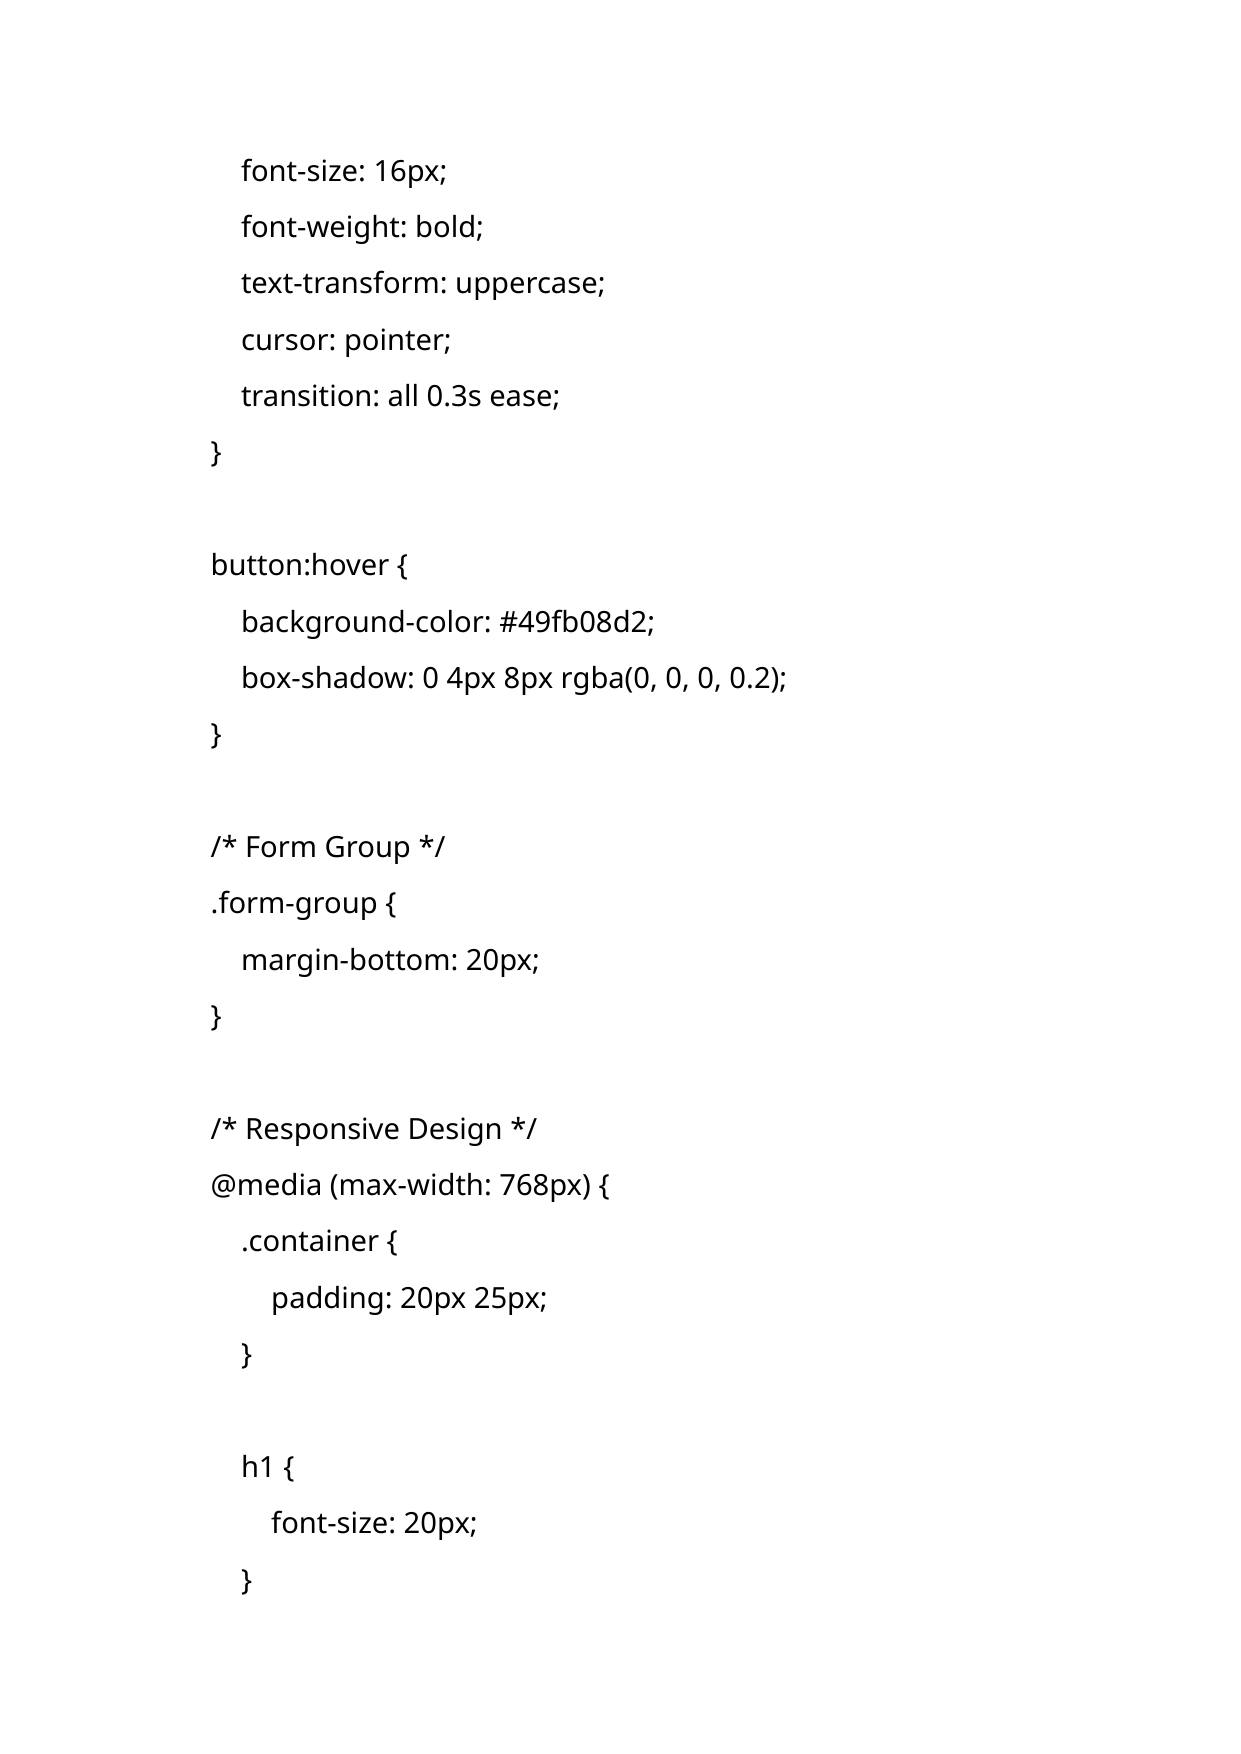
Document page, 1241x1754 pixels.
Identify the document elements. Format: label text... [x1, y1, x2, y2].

text } [150, 995, 1090, 1035]
text .container { [150, 1221, 1090, 1260]
text transition: all 0.3s ease; [150, 375, 1090, 415]
text h1 { [150, 1446, 1090, 1486]
text .form-group { [150, 883, 1090, 922]
text } [150, 1333, 1090, 1373]
text @media (max-width: 768px) { [150, 1164, 1090, 1204]
text /* Form Group */ [150, 826, 1090, 866]
text } [150, 432, 1090, 471]
text font-size: 20px; [150, 1502, 1090, 1542]
text text-transform: uppercase; [150, 263, 1090, 302]
text /* Responsive Design */ [150, 1108, 1090, 1148]
text background-color: #49fb08d2; [150, 601, 1090, 641]
text margin-bottom: 20px; [150, 939, 1090, 979]
text font-size: 16px; [150, 150, 1090, 190]
text } [150, 713, 1090, 753]
text button:hover { [150, 544, 1090, 584]
text padding: 20px 25px; [150, 1277, 1090, 1317]
text font-weight: bold; [150, 206, 1090, 246]
text cursor: pointer; [150, 319, 1090, 359]
text } [150, 1559, 1090, 1598]
text box-shadow: 0 4px 8px rgba(0, 0, 0, 0.2); [150, 657, 1090, 697]
